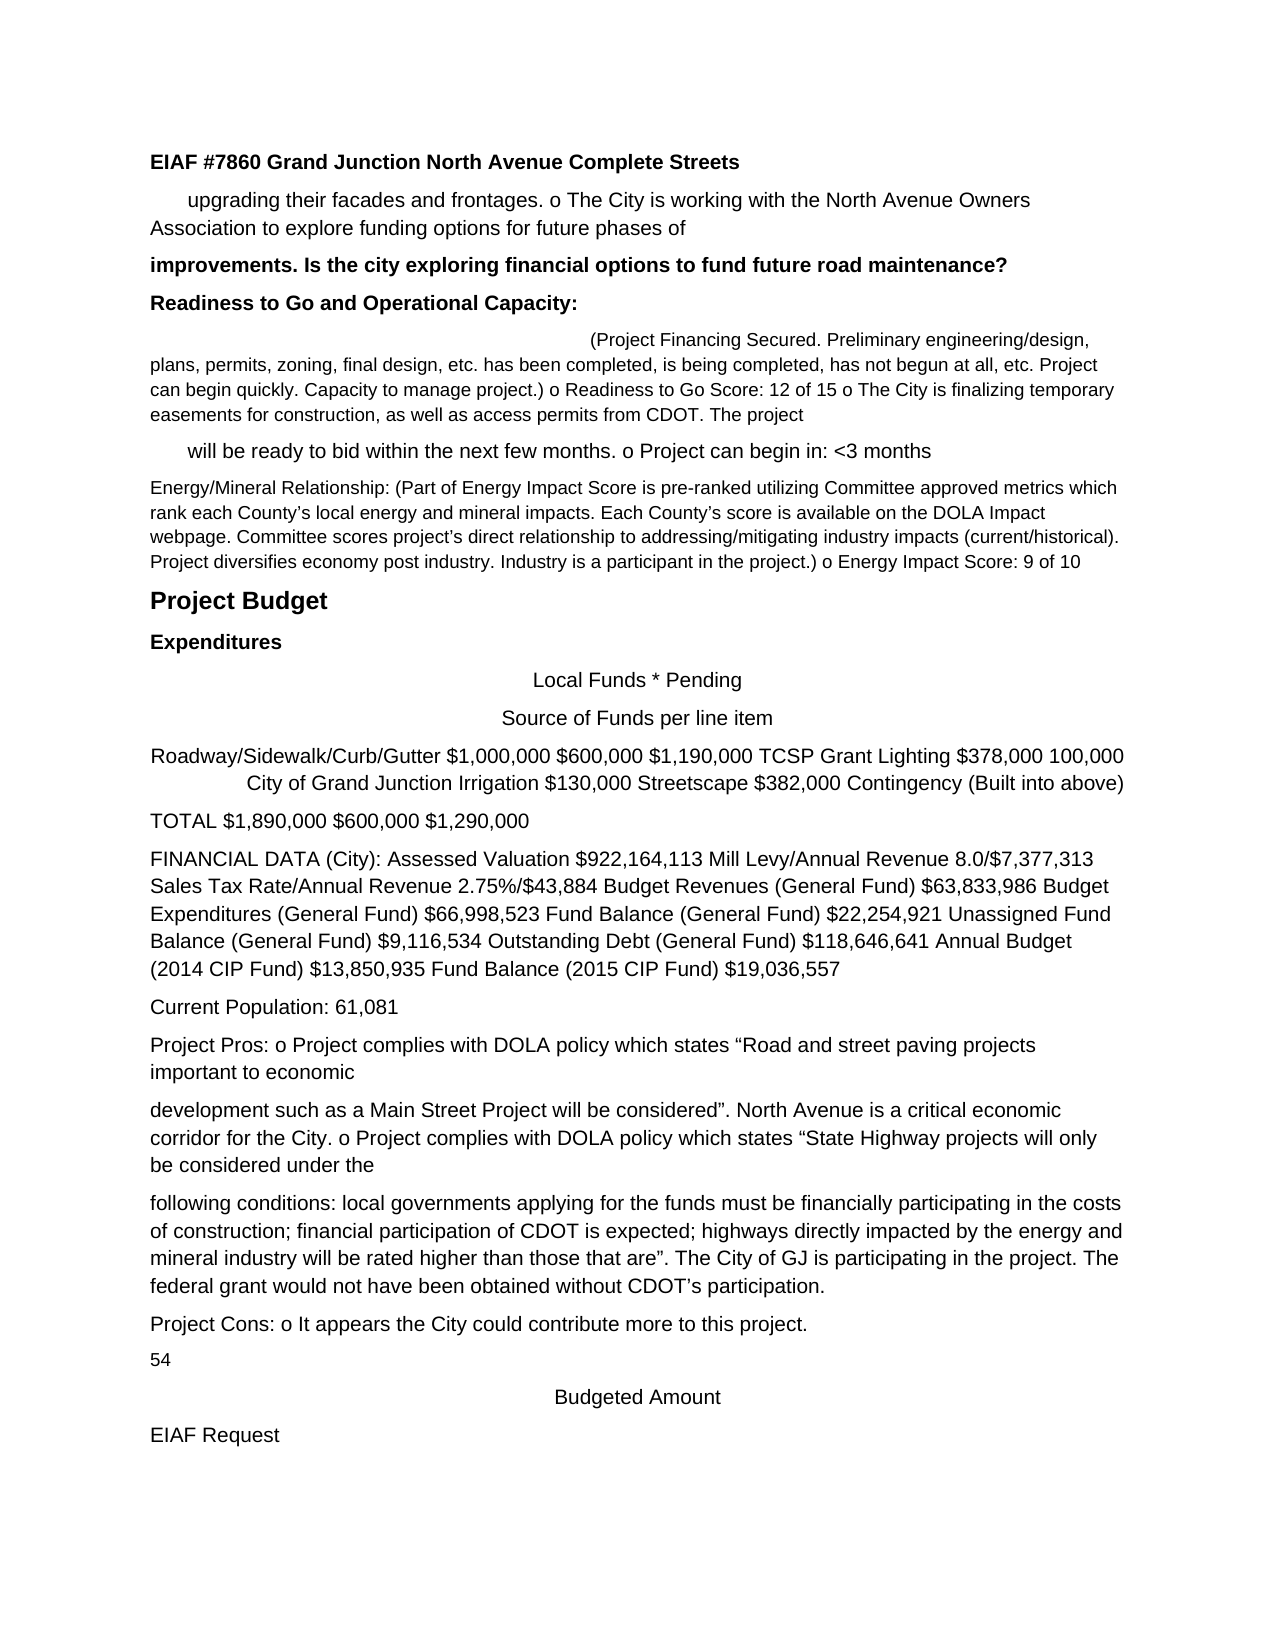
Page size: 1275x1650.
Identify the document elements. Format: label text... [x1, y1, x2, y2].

text improvements. Is the city exploring financial options to fund future road maintenance? [150, 253, 1125, 277]
text FINANCIAL DATA (City): Assessed Valuation $922,164,113 Mill Levy/Annual Revenue 8.0/$7,377,313 Sales Tax Rate/Annual Revenue 2.75%/$43,884 Budget Revenues (General Fund) $63,833,986 Budget Expenditures (General Fund) $66,998,523 Fund Balance (General Fund) $22,254,921 Unassigned Fund Balance (General Fund) $9,116,534 Outstanding Debt (General Fund) $118,646,641 Annual Budget (2014 CIP Fund) $13,850,935 Fund Balance (2015 CIP Fund) $19,036,557 [150, 847, 1125, 981]
text Expenditures [150, 630, 1125, 654]
text Source of Funds per line item [150, 706, 1125, 729]
text upgrading their facades and frontages. o The City is working with the North Avenue Owners Association to explore funding options for future phases of [150, 188, 1125, 239]
text EIAF #7860 Grand Junction North Avenue Complete Streets [150, 150, 1125, 174]
text will be ready to bid within the next few months. o Project can begin in: <3 months [150, 439, 1125, 463]
text TOTAL $1,890,000 $600,000 $1,290,000 [150, 809, 1125, 833]
text following conditions: local governments applying for the funds must be financially participating in the costs of construction; financial participation of CDOT is expected; highways directly impacted by the energy and mineral industry will be rated higher than those that are”. The City of GJ is participating in the project. The federal grant would not have been obtained without CDOT’s participation. [150, 1191, 1125, 1297]
text (Project Financing Secured. Preliminary engineering/design, plans, permits, zoning, final design, etc. has been completed, is being completed, has not begun at all, etc. Project can begin quickly. Capacity to manage project.) o Readiness to Go Score: 12 of 15 o The City is finalizing temporary easements for construction, as well as access permits from CDOT. The project [150, 329, 1125, 425]
text Project Budget [150, 586, 1125, 615]
text Project Pros: o Project complies with DOLA policy which states “Road and street paving projects important to economic [150, 1033, 1125, 1084]
text EIAF Request [150, 1422, 1125, 1446]
text Local Funds * Pending [150, 668, 1125, 692]
text Project Cons: o It appears the City could contribute more to this project. [150, 1311, 1125, 1335]
text Readiness to Go and Operational Capacity: [150, 291, 1125, 315]
text Current Population: 61,081 [150, 995, 1125, 1019]
text Roadway/Sidewalk/Curb/Gutter $1,000,000 $600,000 $1,190,000 TCSP Grant Lighting $378,000 100,000 City of Grand Junction Irrigation $130,000 Streetscape $382,000 Contingency (Built into above) [150, 743, 1125, 795]
text development such as a Main Street Project will be considered”. North Avenue is a critical economic corridor for the City. o Project complies with DOLA policy which states “State Highway projects will only be considered under the [150, 1098, 1125, 1177]
text Energy/Mineral Relationship: (Part of Energy Impact Score is pre-ranked utilizing Committee approved metrics which rank each County’s local energy and mineral impacts. Each County’s score is available on the DOLA Impact webpage. Committee scores project’s direct relationship to addressing/mitigating industry impacts (current/historical). Project diversifies economy post industry. Industry is a participant in the project.) o Energy Impact Score: 9 of 10 [150, 477, 1125, 573]
text 54 [150, 1349, 1125, 1371]
text Budgeted Amount [150, 1384, 1125, 1408]
